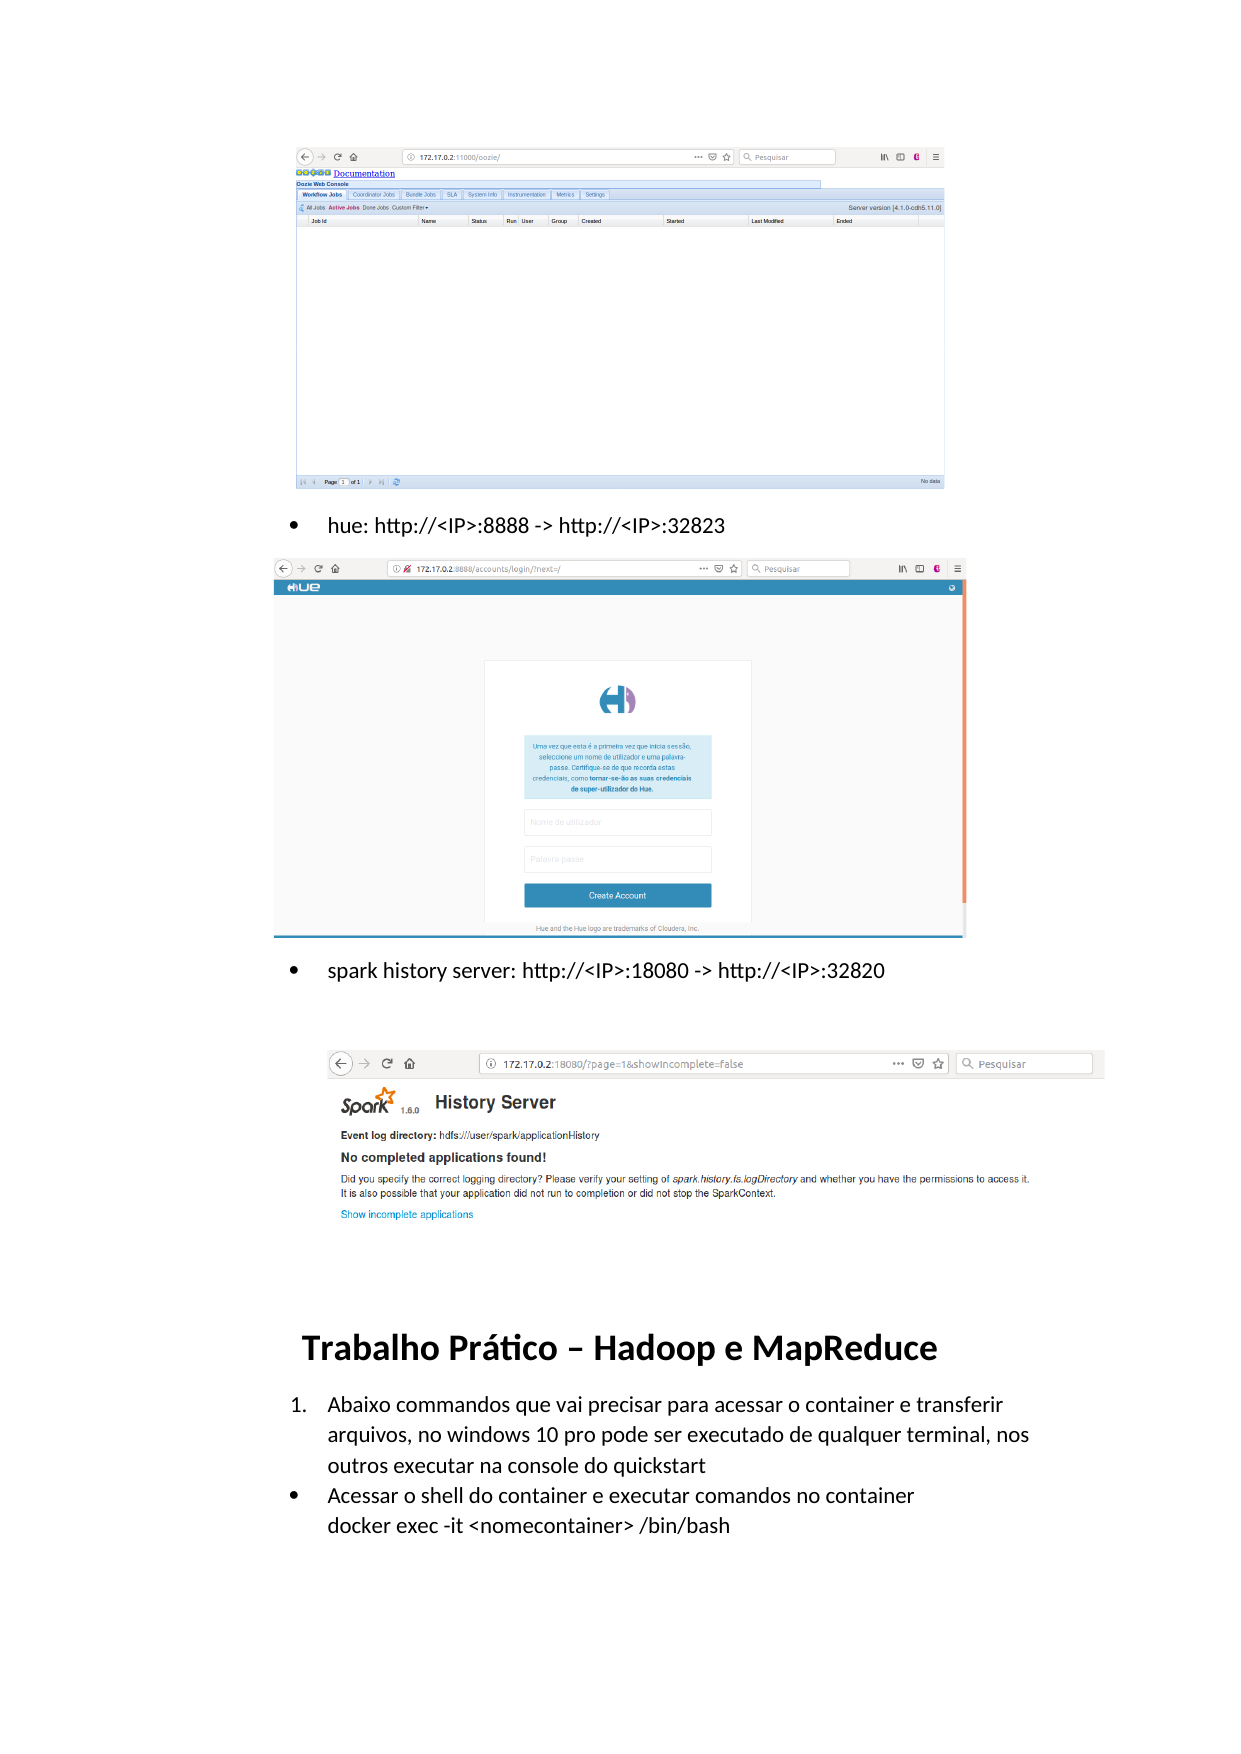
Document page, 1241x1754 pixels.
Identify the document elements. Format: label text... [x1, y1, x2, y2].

list Acessar o shell do container e executar comandos no container [290, 1481, 1063, 1509]
list spark history server: http://<IP>:18080 -> http://<IP>:32820 [290, 956, 1063, 984]
list hue: http://<IP>:8888 -> http://<IP>:32823 [290, 511, 1063, 539]
text Trabalho Prático – Hadoop e MapReduce [177, 1324, 1063, 1370]
picture [327, 1050, 1105, 1306]
picture [296, 147, 945, 493]
picture [273, 558, 967, 938]
list docker exec -it <nomecontainer> /bin/bash [327, 1511, 1063, 1539]
list Abaixo commandos que vai precisar para acessar o container e transferir arquivos, no windows 10 pro pode ser executado de qualquer terminal, nos outros executar na console do quickstart [290, 1390, 1063, 1479]
